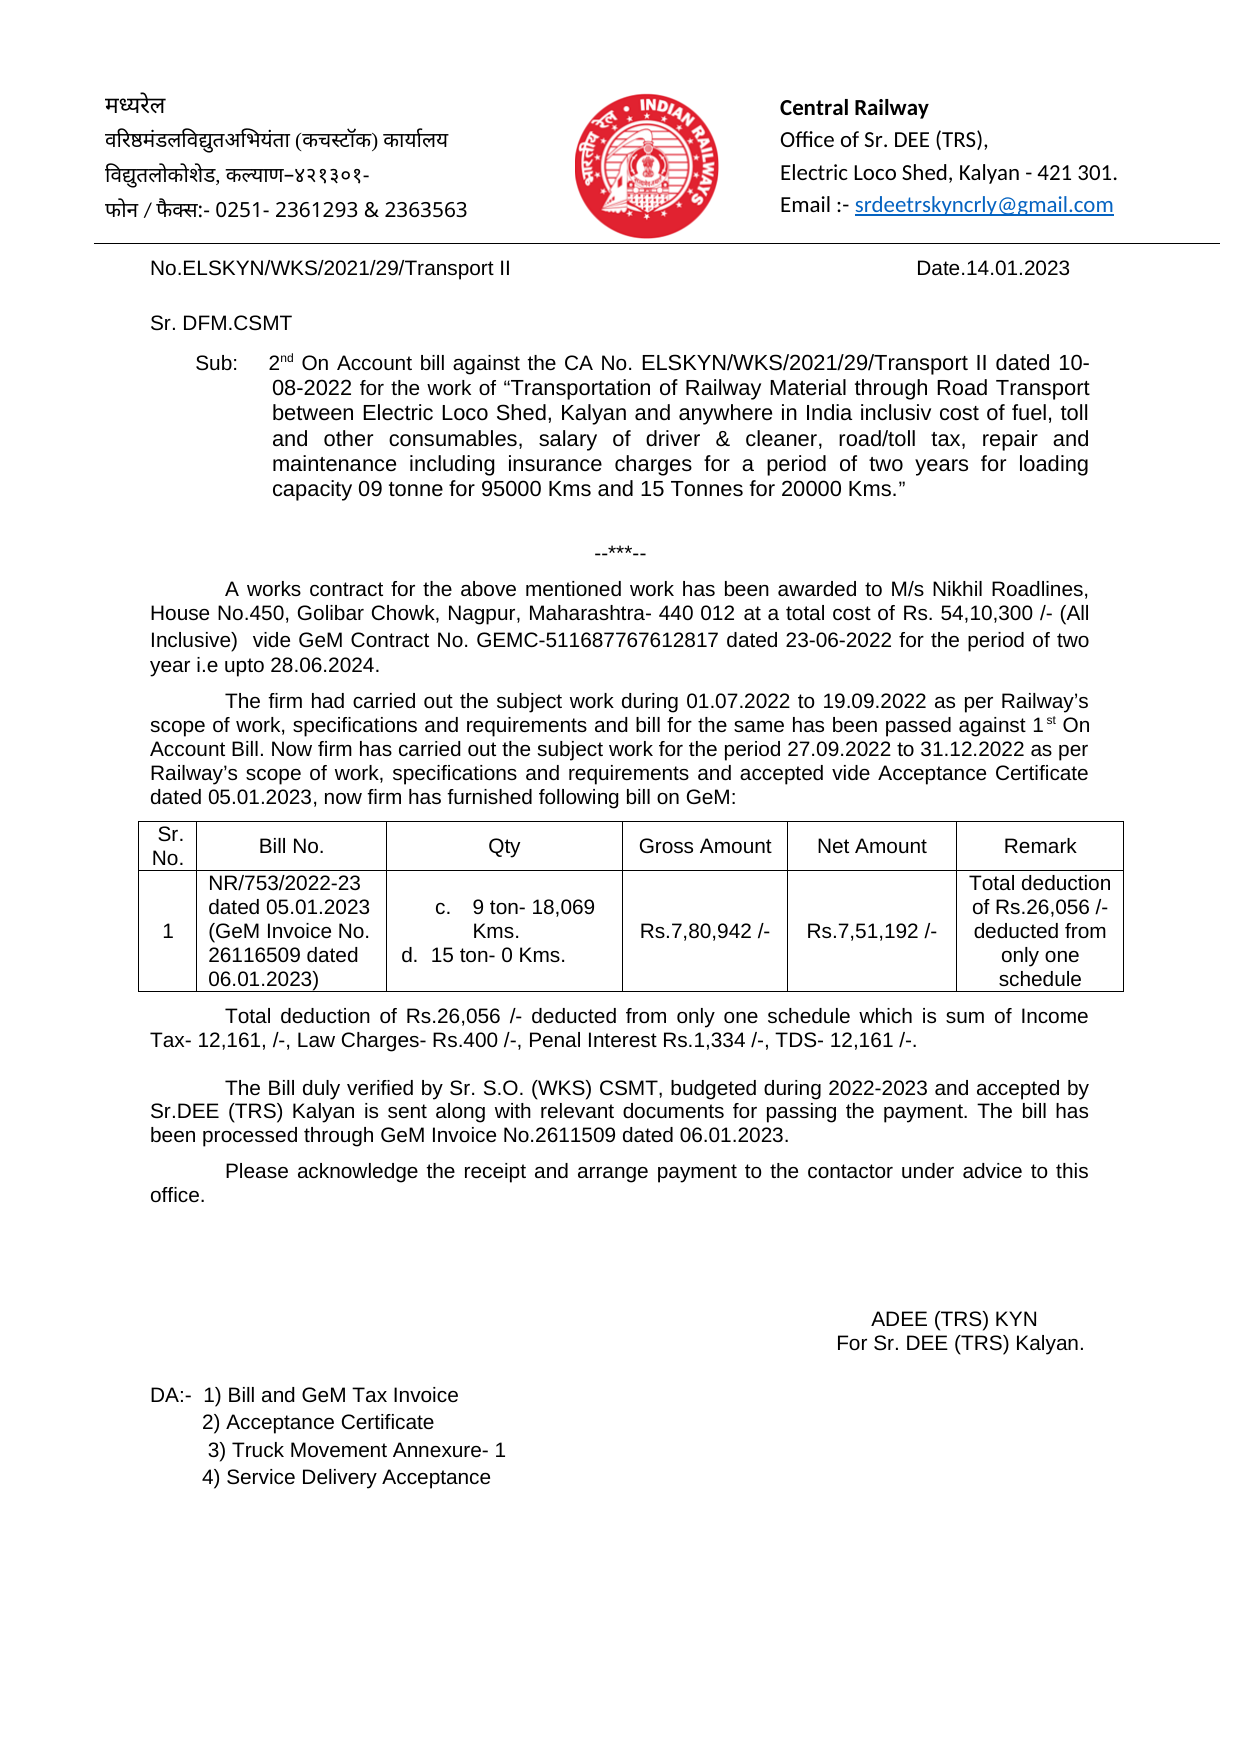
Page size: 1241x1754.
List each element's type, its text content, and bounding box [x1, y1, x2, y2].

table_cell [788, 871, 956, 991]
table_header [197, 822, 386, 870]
text 2) Acceptance Certificate [150, 1410, 1090, 1434]
text Sub: 2nd On Account bill against the CA No. ELSKYN/WKS/2021/29/Transport II dated 10-08-2022 for the work of “Transportation of Railway Material through Road Transport between Electric Loco Shed, Kalyan and anywhere in India inclusiv cost of fuel, toll and other consumables, salary of driver & cleaner, road/toll tax, repair and maintenance including insurance charges for a period of two years for loading capacity 09 tonne for 95000 Kms and 15 Tonnes for 20000 Kms.” [187, 350, 1090, 501]
text 3) Truck Movement Annexure- 1 [150, 1437, 1090, 1461]
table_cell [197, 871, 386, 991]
text ADEE (TRS) KYN [150, 1279, 1090, 1331]
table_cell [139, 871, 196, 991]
table_header मध्यरेल वरिष्ठमंडलविद्युतअभियंता (कचस्टॉक) कार्यालय विद्युतलोकोशेड, कल्याण–४२१३०१- फोन / फैक्स:- 0251- 2361293 & 2363563 [94, 93, 544, 243]
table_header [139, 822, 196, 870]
text For Sr. DEE (TRS) Kalyan. [150, 1331, 1090, 1355]
text Total deduction of Rs.26,056 /- deducted from only one schedule which is sum of Income Tax- 12,161, /-, Law Charges- Rs.400 /-, Penal Interest Rs.1,334 /-, TDS- 12,161 /-. [150, 1003, 1090, 1051]
text 4) Service Delivery Acceptance [150, 1465, 1090, 1489]
picture [575, 93, 719, 239]
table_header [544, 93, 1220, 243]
text Please acknowledge the receipt and arrange payment to the contactor under advice to this office. [150, 1159, 1090, 1207]
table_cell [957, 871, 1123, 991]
text DA:- 1) Bill and GeM Tax Invoice [150, 1382, 1090, 1406]
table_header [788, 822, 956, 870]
text The Bill duly verified by Sr. S.O. (WKS) CSMT, budgeted during 2022-2023 and accepted by Sr.DEE (TRS) Kalyan is sent along with relevant documents for passing the payment. The bill has been processed through GeM Invoice No.2611509 dated 06.01.2023. [150, 1075, 1090, 1147]
text The firm had carried out the subject work during 01.07.2022 to 19.09.2022 as per Railway’s scope of work, specifications and requirements and bill for the same has been passed against 1st On Account Bill. Now firm has carried out the subject work for the period 27.09.2022 to 31.12.2022 as per Railway’s scope of work, specifications and requirements and accepted vide Acceptance Certificate dated 05.01.2023, now firm has furnished following bill on GeM: [150, 689, 1090, 809]
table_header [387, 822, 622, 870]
text Sr. DFM.CSMT [150, 310, 1090, 334]
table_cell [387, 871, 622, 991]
text A works contract for the above mentioned work has been awarded to M/s Nikhil Roadlines, House No.450, Golibar Chowk, Nagpur, Maharashtra- 440 012 at a total cost of Rs. 54,10,300 /- (All Inclusive) vide GeM Contract No. GEMC-511687767612817 dated 23-06-2022 for the period of two year i.e upto 28.06.2024. [150, 577, 1090, 677]
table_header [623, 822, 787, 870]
text --***-- [150, 541, 1090, 565]
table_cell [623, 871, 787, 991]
text No.ELSKYN/WKS/2021/29/Transport II Date.14.01.2023 [150, 255, 1090, 307]
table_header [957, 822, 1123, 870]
